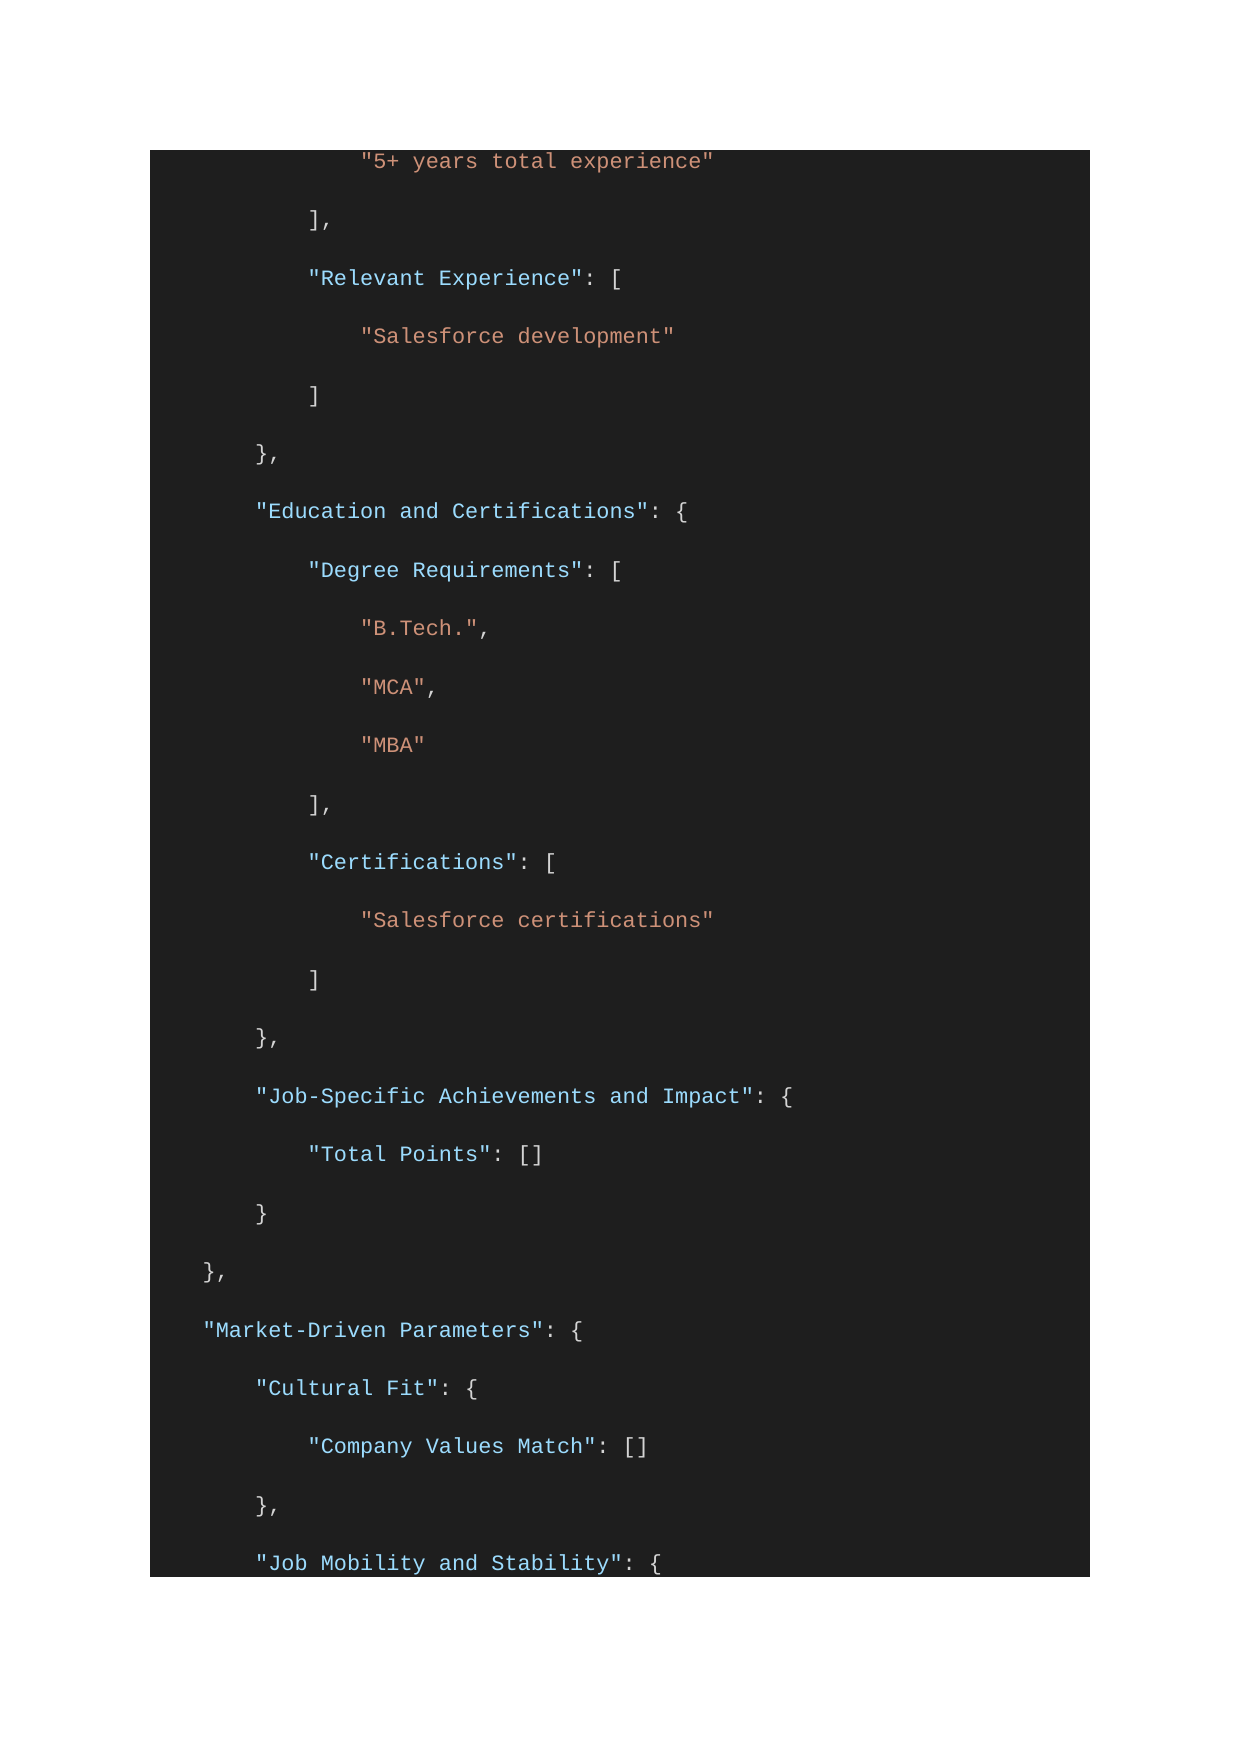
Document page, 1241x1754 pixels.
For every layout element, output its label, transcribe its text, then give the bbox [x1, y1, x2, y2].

text ], [150, 793, 1090, 818]
text "Salesforce development" [150, 325, 1090, 350]
text "Job-Specific Achievements and Impact": { [150, 1085, 1090, 1110]
text ] [150, 968, 1090, 993]
text "5+ years total experience" [150, 150, 1090, 175]
text "Education and Certifications": { [150, 501, 1090, 525]
text }, [150, 1494, 1090, 1519]
text "Company Values Match": [] [150, 1436, 1090, 1460]
text }, [150, 442, 1090, 467]
text "Cultural Fit": { [150, 1377, 1090, 1402]
text "Relevant Experience": [ [150, 267, 1090, 292]
text ] [150, 384, 1090, 408]
text }, [150, 1027, 1090, 1051]
text "Total Points": [] [150, 1143, 1090, 1168]
text "Job Mobility and Stability": { [150, 1552, 1090, 1577]
text ], [150, 208, 1090, 233]
text "MBA" [150, 734, 1090, 759]
text } [150, 1202, 1090, 1227]
text "Salesforce certifications" [150, 910, 1090, 934]
text "Certifications": [ [150, 851, 1090, 876]
text "Market-Driven Parameters": { [150, 1319, 1090, 1343]
text "MCA", [150, 676, 1090, 701]
text }, [150, 1260, 1090, 1285]
text "Degree Requirements": [ [150, 559, 1090, 584]
text "B.Tech.", [150, 617, 1090, 642]
